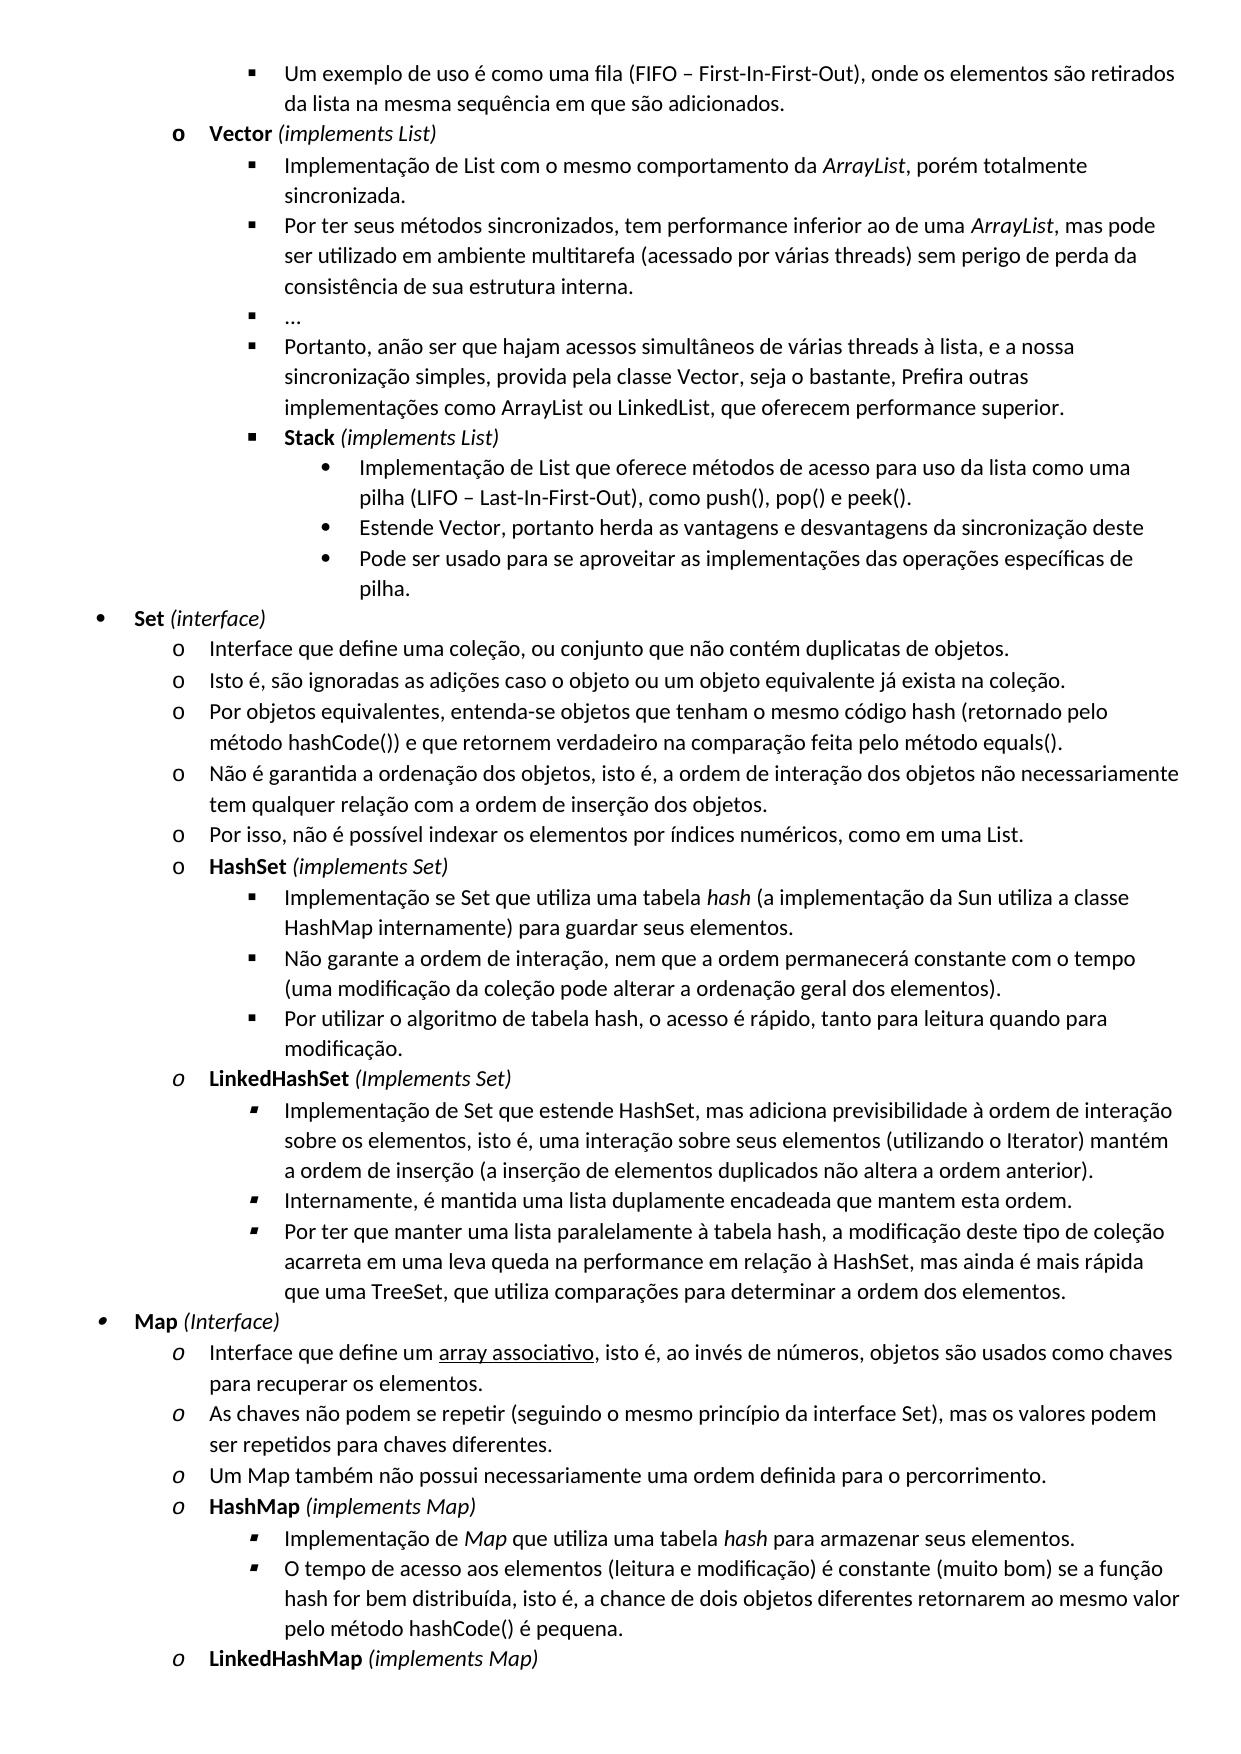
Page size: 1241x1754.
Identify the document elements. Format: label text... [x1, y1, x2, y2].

list Por isso, não é possível indexar os elementos por índices numéricos, como em uma List. [172, 820, 1181, 849]
list As chaves não podem se repetir (seguindo o mesmo princípio da interface Set), mas os valores podem ser repetidos para chaves diferentes. [172, 1399, 1181, 1458]
list Não é garantida a ordenação dos objetos, isto é, a ordem de interação dos objetos não necessariamente tem qualquer relação com a ordem de inserção dos objetos. [172, 759, 1181, 818]
list Implementação se Set que utiliza uma tabela hash (a implementação da Sun utiliza a classe HashMap internamente) para guardar seus elementos. [247, 883, 1181, 941]
list Implementação de Set que estende HashSet, mas adiciona previsibilidade à ordem de interação sobre os elementos, isto é, uma interação sobre seus elementos (utilizando o Iterator) mantém a ordem de inserção (a inserção de elementos duplicados não altera a ordem anterior). [247, 1096, 1181, 1184]
list Stack (implements List) [247, 423, 1181, 451]
list Por ter que manter uma lista paralelamente à tabela hash, a modificação deste tipo de coleção acarreta em uma leva queda na performance em relação à HashSet, mas ainda é mais rápida que uma TreeSet, que utiliza comparações para determinar a ordem dos elementos. [247, 1217, 1181, 1305]
list LinkedHashSet (Implements Set) [172, 1064, 1181, 1094]
list Set (interface) [97, 604, 1181, 632]
list Pode ser usado para se aproveitar as implementações das operações específicas de pilha. [322, 544, 1181, 602]
list Por ter seus métodos sincronizados, tem performance inferior ao de uma ArrayList, mas pode ser utilizado em ambiente multitarefa (acessado por várias threads) sem perigo de perda da consistência de sua estrutura interna. [247, 211, 1181, 300]
list Interface que define uma coleção, ou conjunto que não contém duplicatas de objetos. [172, 634, 1181, 663]
list Estende Vector, portanto herda as vantagens e desvantagens da sincronização deste [322, 513, 1181, 541]
list Por utilizar o algoritmo de tabela hash, o acesso é rápido, tanto para leitura quando para modificação. [247, 1004, 1181, 1062]
list Um exemplo de uso é como uma fila (FIFO – First-In-First-Out), onde os elementos são retirados da lista na mesma sequência em que são adicionados. [247, 59, 1181, 117]
list Um Map também não possui necessariamente uma ordem definida para o percorrimento. [172, 1461, 1181, 1490]
list LinkedHashMap (implements Map) [172, 1644, 1181, 1674]
list Não garante a ordem de interação, nem que a ordem permanecerá constante com o tempo (uma modificação da coleção pode alterar a ordenação geral dos elementos). [247, 944, 1181, 1002]
list Internamente, é mantida uma lista duplamente encadeada que mantem esta ordem. [247, 1187, 1181, 1214]
list Implementação de List que oferece métodos de acesso para uso da lista como uma pilha (LIFO – Last-In-First-Out), como push(), pop() e peek(). [322, 453, 1181, 511]
list O tempo de acesso aos elementos (leitura e modificação) é constante (muito bom) se a função hash for bem distribuída, isto é, a chance de dois objetos diferentes retornarem ao mesmo valor pelo método hashCode() é pequena. [247, 1554, 1181, 1642]
list ... [247, 302, 1181, 330]
list Map (Interface) [97, 1307, 1181, 1335]
list Isto é, são ignoradas as adições caso o objeto ou um objeto equivalente já exista na coleção. [172, 666, 1181, 695]
list Implementação de Map que utiliza uma tabela hash para armazenar seus elementos. [247, 1524, 1181, 1552]
list Implementação de List com o mesmo comportamento da ArrayList, porém totalmente sincronizada. [247, 151, 1181, 209]
list Portanto, anão ser que hajam acessos simultâneos de várias threads à lista, e a nossa sincronização simples, provida pela classe Vector, seja o bastante, Prefira outras implementações como ArrayList ou LinkedList, que oferecem performance superior. [247, 332, 1181, 421]
list Vector (implements List) [172, 119, 1181, 149]
list Por objetos equivalentes, entenda-se objetos que tenham o mesmo código hash (retornado pelo método hashCode()) e que retornem verdadeiro na comparação feita pelo método equals(). [172, 697, 1181, 757]
list Interface que define um array associativo, isto é, ao invés de números, objetos são usados como chaves para recuperar os elementos. [172, 1338, 1181, 1397]
list HashMap (implements Map) [172, 1492, 1181, 1521]
list HashSet (implements Set) [172, 852, 1181, 881]
